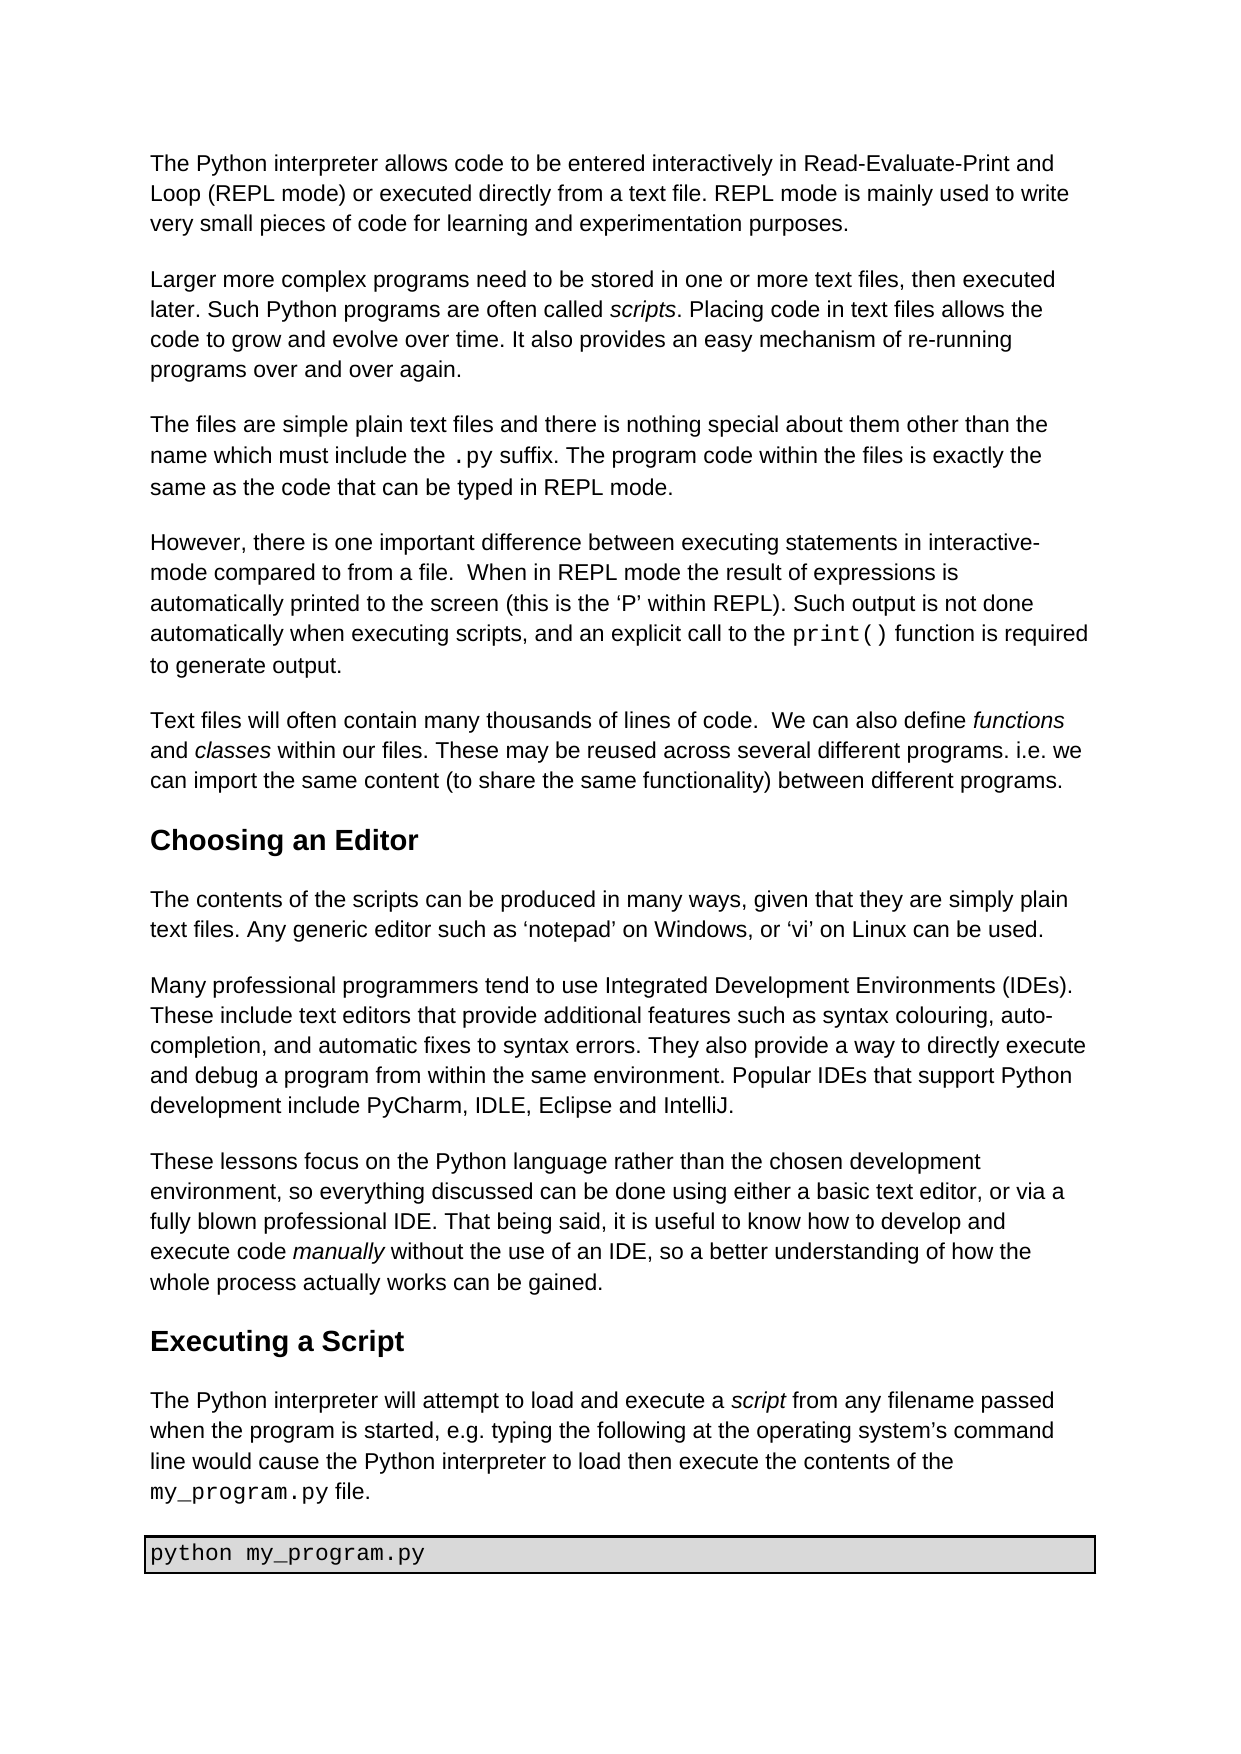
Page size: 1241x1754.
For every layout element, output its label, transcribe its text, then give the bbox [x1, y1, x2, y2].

text Text files will often contain many thousands of lines of code. We can also define functions and classes within our files. These may be reused across several different programs. i.e. we can import the same content (to share the same functionality) between different programs. [150, 707, 1090, 794]
text These lessons focus on the Python language rather than the chosen development environment, so everything discussed can be done using either a basic text editor, or via a fully blown professional IDE. That being said, it is useful to know how to develop and execute code manually without the use of an IDE, so a better understanding of how the whole process actually works can be gained. [150, 1148, 1090, 1295]
text Larger more complex programs need to be stored in one or more text files, then executed later. Such Python programs are often called scripts. Placing code in text files allows the code to grow and evolve over time. It also provides an easy mechanism of re-running programs over and over again. [150, 266, 1090, 383]
text The files are simple plain text files and there is nothing special about them other than the name which must include the .py suffix. The program code within the files is exactly the same as the code that can be typed in REPL mode. [150, 411, 1090, 500]
text The contents of the scripts can be produced in many ways, given that they are simply plain text files. Any generic editor such as ‘notepad’ on Windows, or ‘vi’ on Linux can be used. [150, 886, 1090, 943]
text Executing a Script [150, 1324, 1090, 1357]
text The Python interpreter allows code to be entered interactively in Read-Evaluate-Print and Loop (REPL mode) or executed directly from a text file. REPL mode is mainly used to write very small pieces of code for learning and experimentation purposes. [150, 150, 1090, 237]
text The Python interpreter will attempt to load and execute a script from any filename passed when the program is started, e.g. typing the following at the operating system’s command line would cause the Python interpreter to load then execute the contents of the my_program.py file. [150, 1387, 1090, 1506]
text However, there is one important difference between executing statements in interactive-mode compared to from a file. When in REPL mode the result of expressions is automatically printed to the screen (this is the ‘P’ within REPL). Such output is not done automatically when executing scripts, and an explicit call to the print() function is required to generate output. [150, 529, 1090, 678]
text Choosing an Editor [150, 823, 1090, 856]
text Many professional programmers tend to use Integrated Development Environments (IDEs). These include text editors that provide additional features such as syntax colouring, auto-completion, and automatic fixes to syntax errors. They also provide a way to directly execute and debug a program from within the same environment. Popular IDEs that support Python development include PyCharm, IDLE, Eclipse and IntelliJ. [150, 972, 1090, 1119]
text python my_program.py [146, 1538, 1094, 1572]
